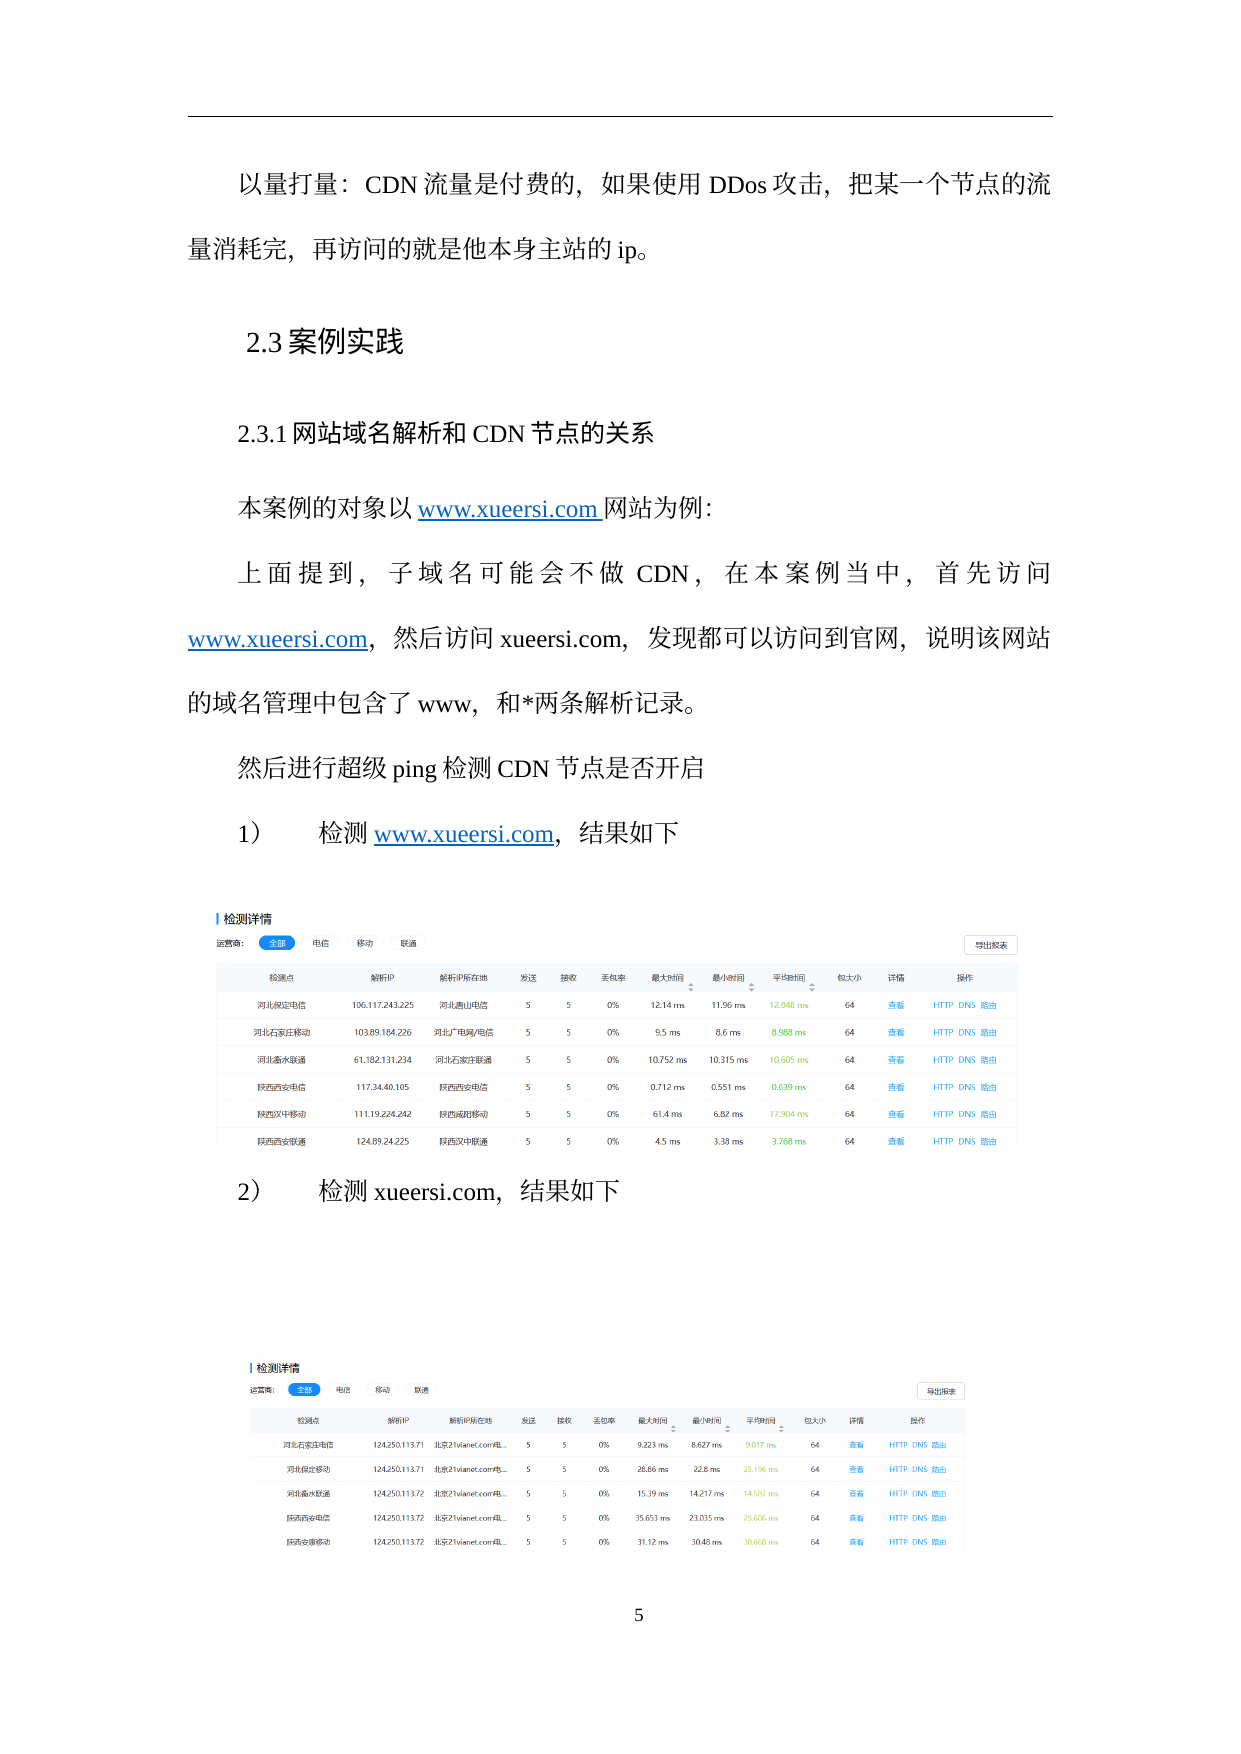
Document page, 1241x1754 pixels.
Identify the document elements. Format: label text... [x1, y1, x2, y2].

text 然后进行超级ping检测CDN节点是否开启 [187, 734, 1053, 799]
picture [212, 897, 1028, 1147]
list 检测xueersi.com，结果如下 [237, 1157, 1053, 1222]
picture [242, 1352, 998, 1550]
text 本案例的对象以www.xueersi.com网站为例： [187, 474, 1053, 539]
text 上面提到，子域名可能会不做CDN，在本案例当中，首先访问www.xueersi.com，然后访问xueersi.com，发现都可以访问到官网，说明该网站的域名管理中包含了www，和*两条解析记录。 [187, 539, 1053, 734]
subtitle 2.3.1网站域名解析和CDN节点的关系 [187, 399, 1053, 464]
text 明显存在CDN节点 [237, 1092, 1053, 1157]
text 以量打量：CDN流量是付费的，如果使用DDos攻击，把某一个节点的流量消耗完，再访问的就是他本身主站的ip。 [187, 150, 1053, 280]
list 检测www.xueersi.com，结果如下 [237, 799, 1053, 864]
subtitle 2.3案例实践 [187, 307, 1053, 372]
